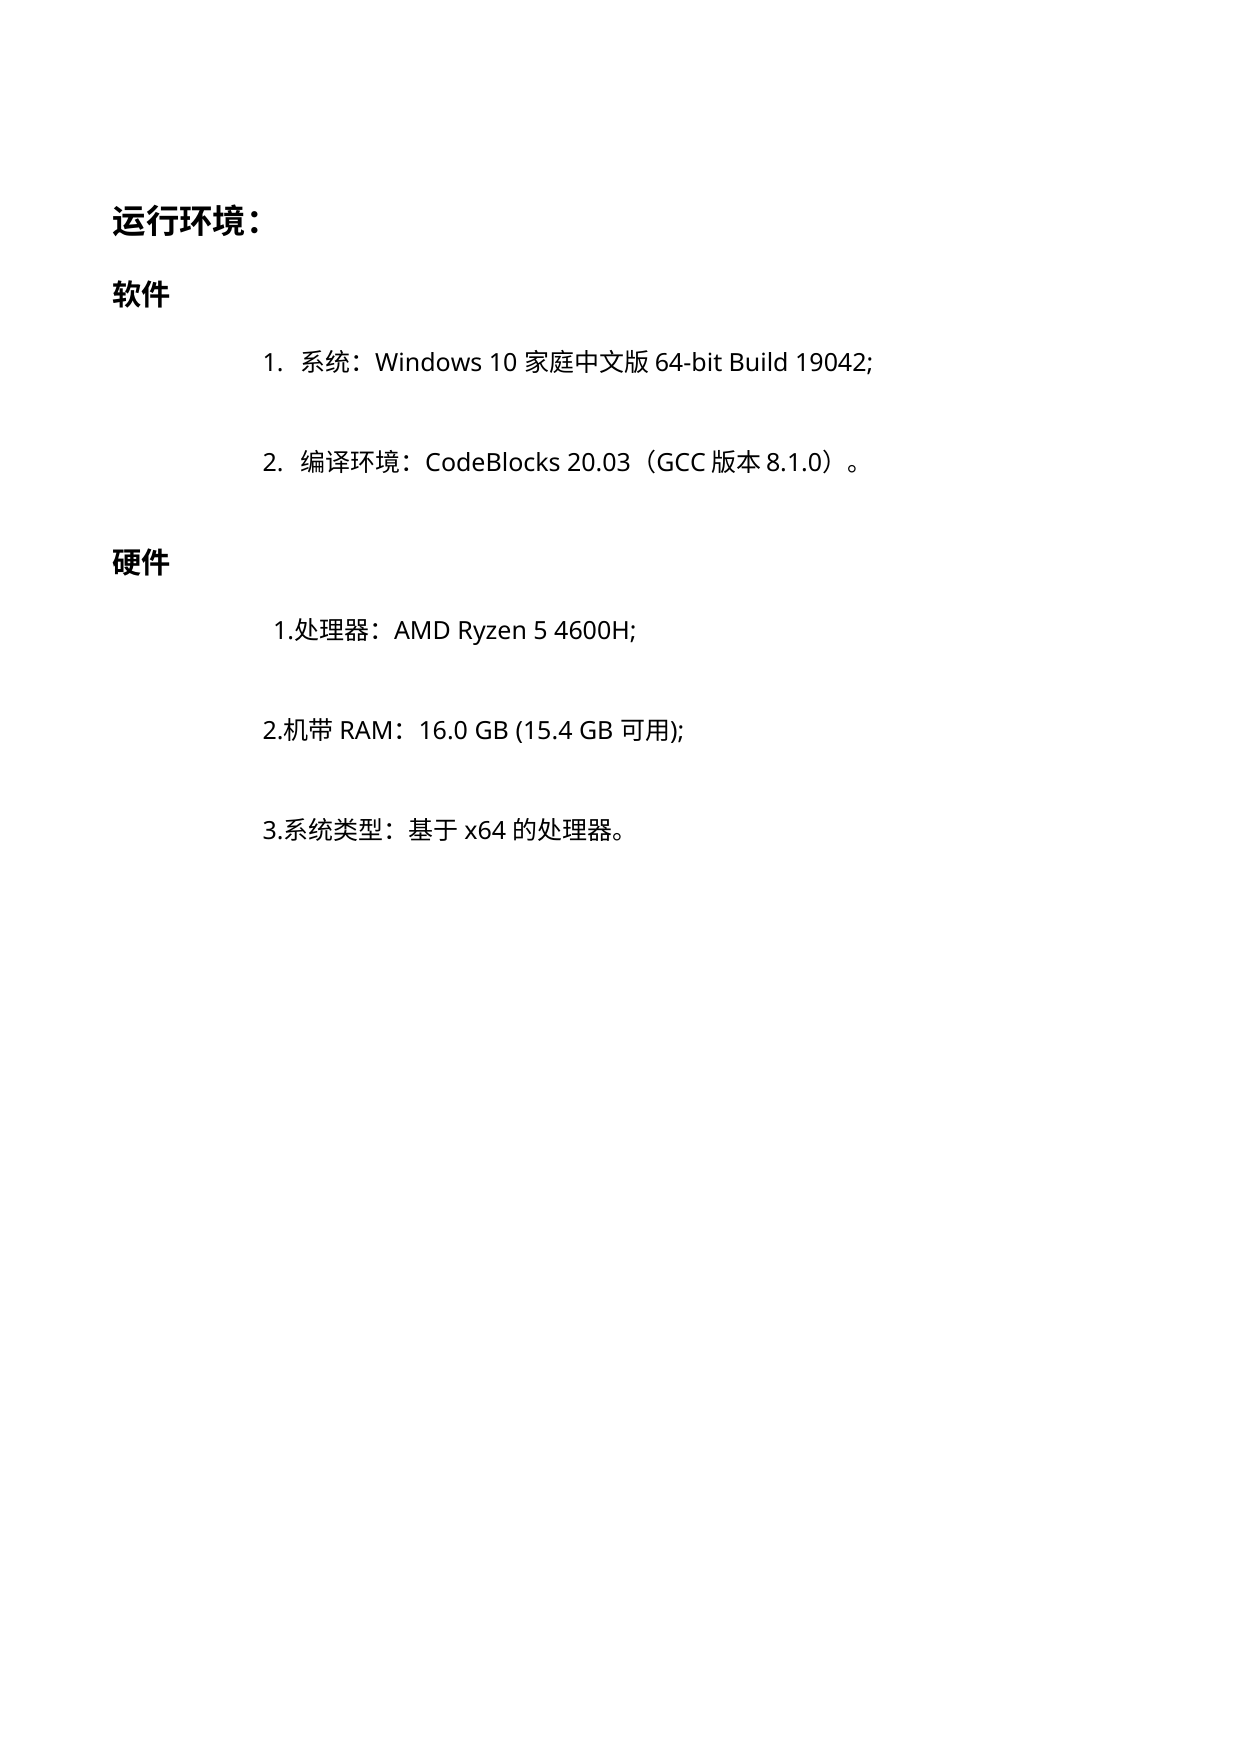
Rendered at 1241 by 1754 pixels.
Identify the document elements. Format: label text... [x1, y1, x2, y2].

subtitle 软件 [112, 260, 1128, 325]
list 系统：Windows 10 家庭中文版 64-bit Build 19042; [262, 328, 1196, 393]
text 1.处理器：AMD Ryzen 5 4600H; [273, 596, 1240, 661]
list 2.机带 RAM：16.0 GB (15.4 GB 可用); [187, 696, 1128, 761]
subtitle 运行环境： [112, 187, 1128, 252]
subtitle 硬件 [112, 528, 1128, 593]
list 3.系统类型：基于 x64 的处理器。 [187, 796, 1128, 861]
list 编译环境：CodeBlocks 20.03（GCC版本8.1.0）。 [262, 428, 1128, 493]
